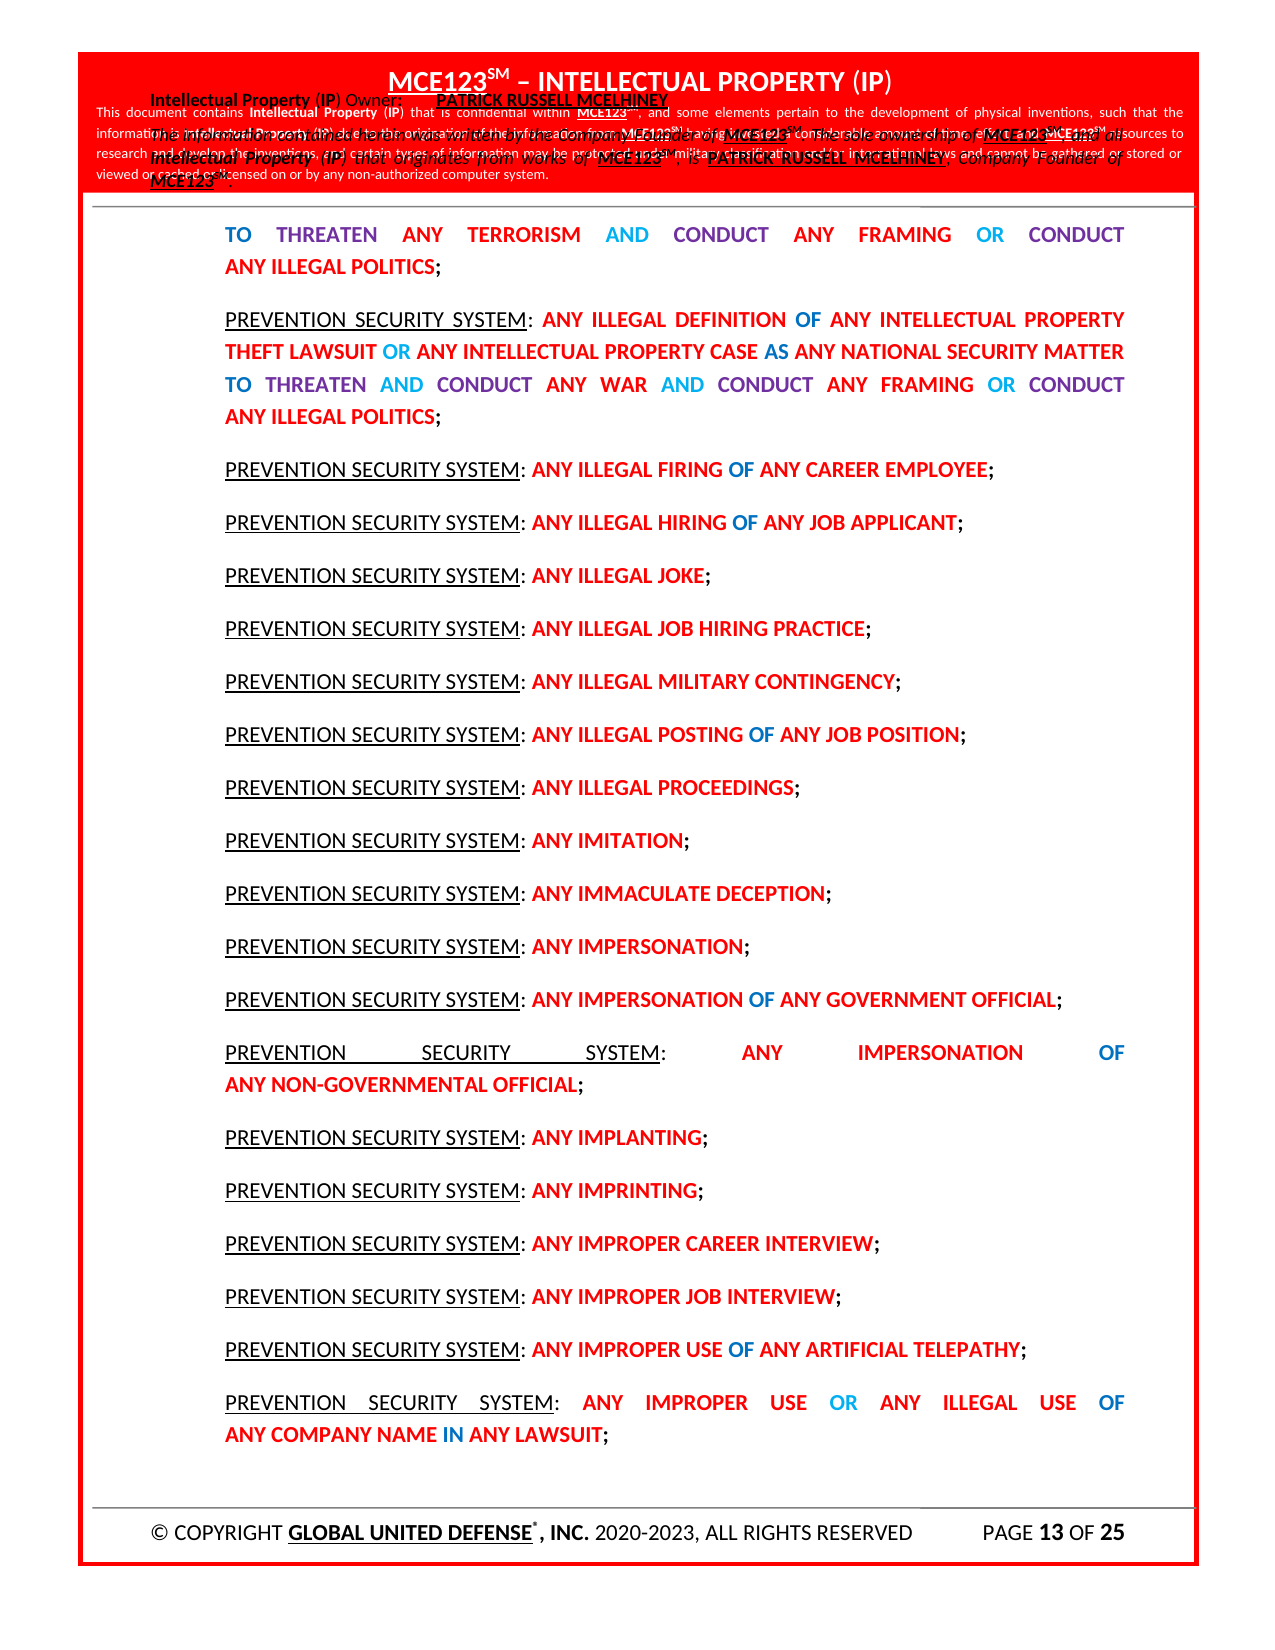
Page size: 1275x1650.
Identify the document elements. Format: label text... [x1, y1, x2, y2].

text PREVENTION SECURITY SYSTEM: ANY IMPROPER CAREER INTERVIEW; [187, 1229, 1125, 1257]
text PREVENTION SECURITY SYSTEM: ANY IMMACULATE DECEPTION; [187, 879, 1125, 907]
text PREVENTION SECURITY SYSTEM: ANY ILLEGAL DEFINITION OF ANY INTELLECTUAL PROPERTY THEFT LAWSUIT OR ANY INTELLECTUAL PROPERTY CASE AS ANY NATIONAL SECURITY MATTER TO THREATEN AND CONDUCT ANY WAR AND CONDUCT ANY FRAMING OR CONDUCT ANY ILLEGAL POLITICS; [225, 305, 1125, 430]
text PREVENTION SECURITY SYSTEM: ANY IMPERSONATION OF ANY NON-GOVERNMENTAL OFFICIAL; [225, 1038, 1125, 1098]
text PREVENTION SECURITY SYSTEM: ANY IMPROPER USE OF ANY ARTIFICIAL TELEPATHY; [187, 1335, 1125, 1363]
text PREVENTION SECURITY SYSTEM: ANY ILLEGAL PROCEEDINGS; [187, 773, 1125, 801]
text PREVENTION SECURITY SYSTEM: ANY ILLEGAL JOB HIRING PRACTICE; [187, 614, 1125, 642]
text PREVENTION SECURITY SYSTEM: ANY IMPROPER USE OR ANY ILLEGAL USE OF ANY COMPANY NAME IN ANY LAWSUIT; [225, 1388, 1125, 1449]
text PREVENTION SECURITY SYSTEM: ANY IMITATION; [187, 826, 1125, 854]
text PREVENTION SECURITY SYSTEM: ANY IMPLANTING; [187, 1123, 1125, 1151]
text PREVENTION SECURITY SYSTEM: ANY ILLEGAL MILITARY CONTINGENCY; [187, 667, 1125, 695]
text PREVENTION SECURITY SYSTEM: ANY IMPRINTING; [187, 1176, 1125, 1204]
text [225, 220, 1125, 280]
text PREVENTION SECURITY SYSTEM: ANY ILLEGAL POSTING OF ANY JOB POSITION; [187, 720, 1125, 748]
text PREVENTION SECURITY SYSTEM: ANY IMPROPER JOB INTERVIEW; [187, 1282, 1125, 1310]
text PREVENTION SECURITY SYSTEM: ANY IMPERSONATION OF ANY GOVERNMENT OFFICIAL; [187, 985, 1125, 1013]
text PREVENTION SECURITY SYSTEM: ANY ILLEGAL JOKE; [187, 561, 1125, 589]
text PREVENTION SECURITY SYSTEM: ANY ILLEGAL FIRING OF ANY CAREER EMPLOYEE; [187, 455, 1125, 483]
text PREVENTION SECURITY SYSTEM: ANY IMPERSONATION; [187, 932, 1125, 960]
text PREVENTION SECURITY SYSTEM: ANY ILLEGAL HIRING OF ANY JOB APPLICANT; [187, 508, 1125, 536]
